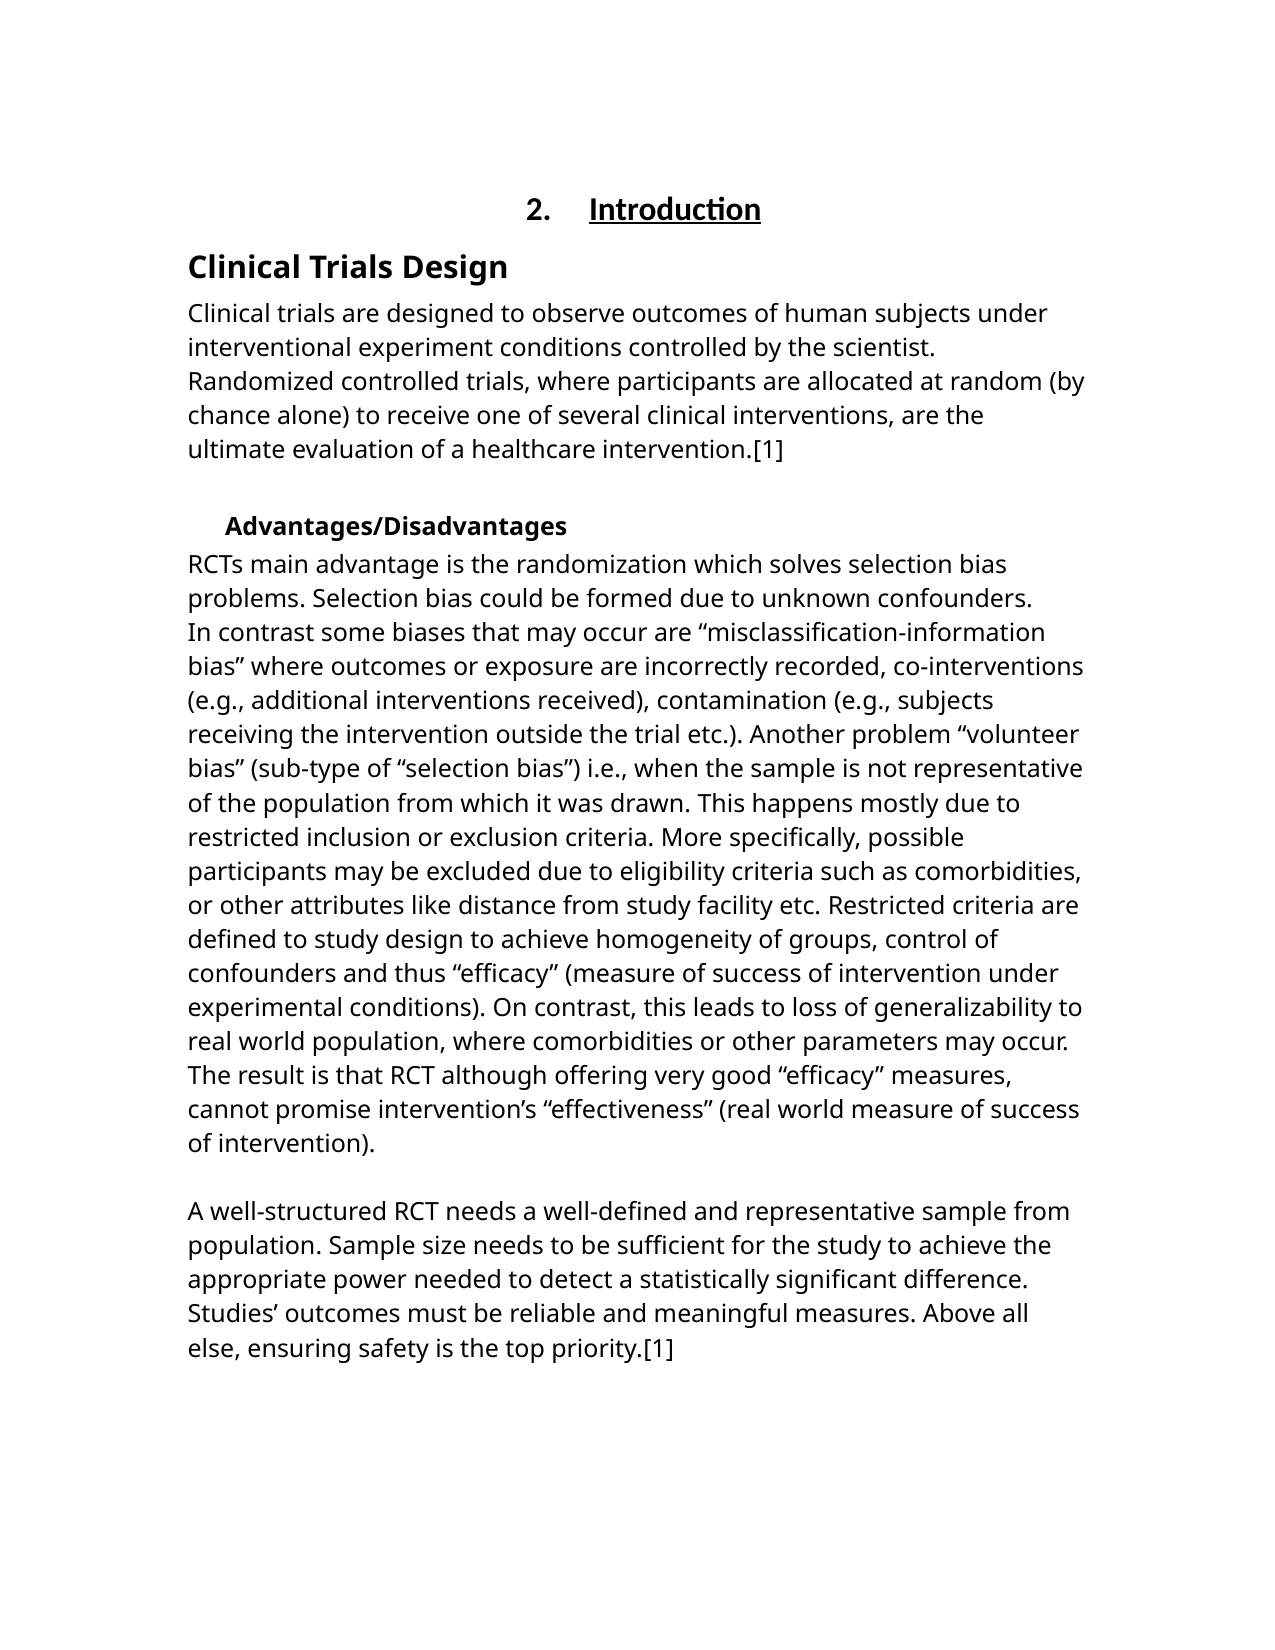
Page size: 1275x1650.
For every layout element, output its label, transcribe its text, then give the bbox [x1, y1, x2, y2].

text A well-structured RCT needs a well-defined and representative sample from population. Sample size needs to be sufficient for the study to achieve the appropriate power needed to detect a statistically significant difference. Studies’ outcomes must be reliable and meaningful measures. Above all else, ensuring safety is the top priority. [187, 1194, 1087, 1364]
subtitle Clinical Trials Design [187, 245, 1087, 287]
text Clinical trials are designed to observe outcomes of human subjects under interventional experiment conditions controlled by the scientist. Randomized controlled trials, where participants are allocated at random (by chance alone) to receive one of several clinical interventions, are the ultimate evaluation of a healthcare intervention. [187, 296, 1087, 466]
subtitle Introduction [225, 187, 1087, 228]
text RCTs main advantage is the randomization which solves selection bias problems. Selection bias could be formed due to unknown confounders. [187, 547, 1087, 615]
subtitle Advantages/Disadvantages [225, 508, 1087, 543]
text In contrast some biases that may occur are “misclassification-information bias” where outcomes or exposure are incorrectly recorded, co-interventions (e.g., additional interventions received), contamination (e.g., subjects receiving the intervention outside the trial etc.). Another problem “volunteer bias” (sub-type of “selection bias”) i.e., when the sample is not representative of the population from which it was drawn. This happens mostly due to restricted inclusion or exclusion criteria. More specifically, possible participants may be excluded due to eligibility criteria such as comorbidities, or other attributes like distance from study facility etc. Restricted criteria are defined to study design to achieve homogeneity of groups, control of confounders and thus “efficacy” (measure of success of intervention under experimental conditions). On contrast, this leads to loss of generalizability to real world population, where comorbidities or other parameters may occur. The result is that RCT although offering very good “efficacy” measures, cannot promise intervention’s “effectiveness” (real world measure of success of intervention). [187, 615, 1087, 1160]
